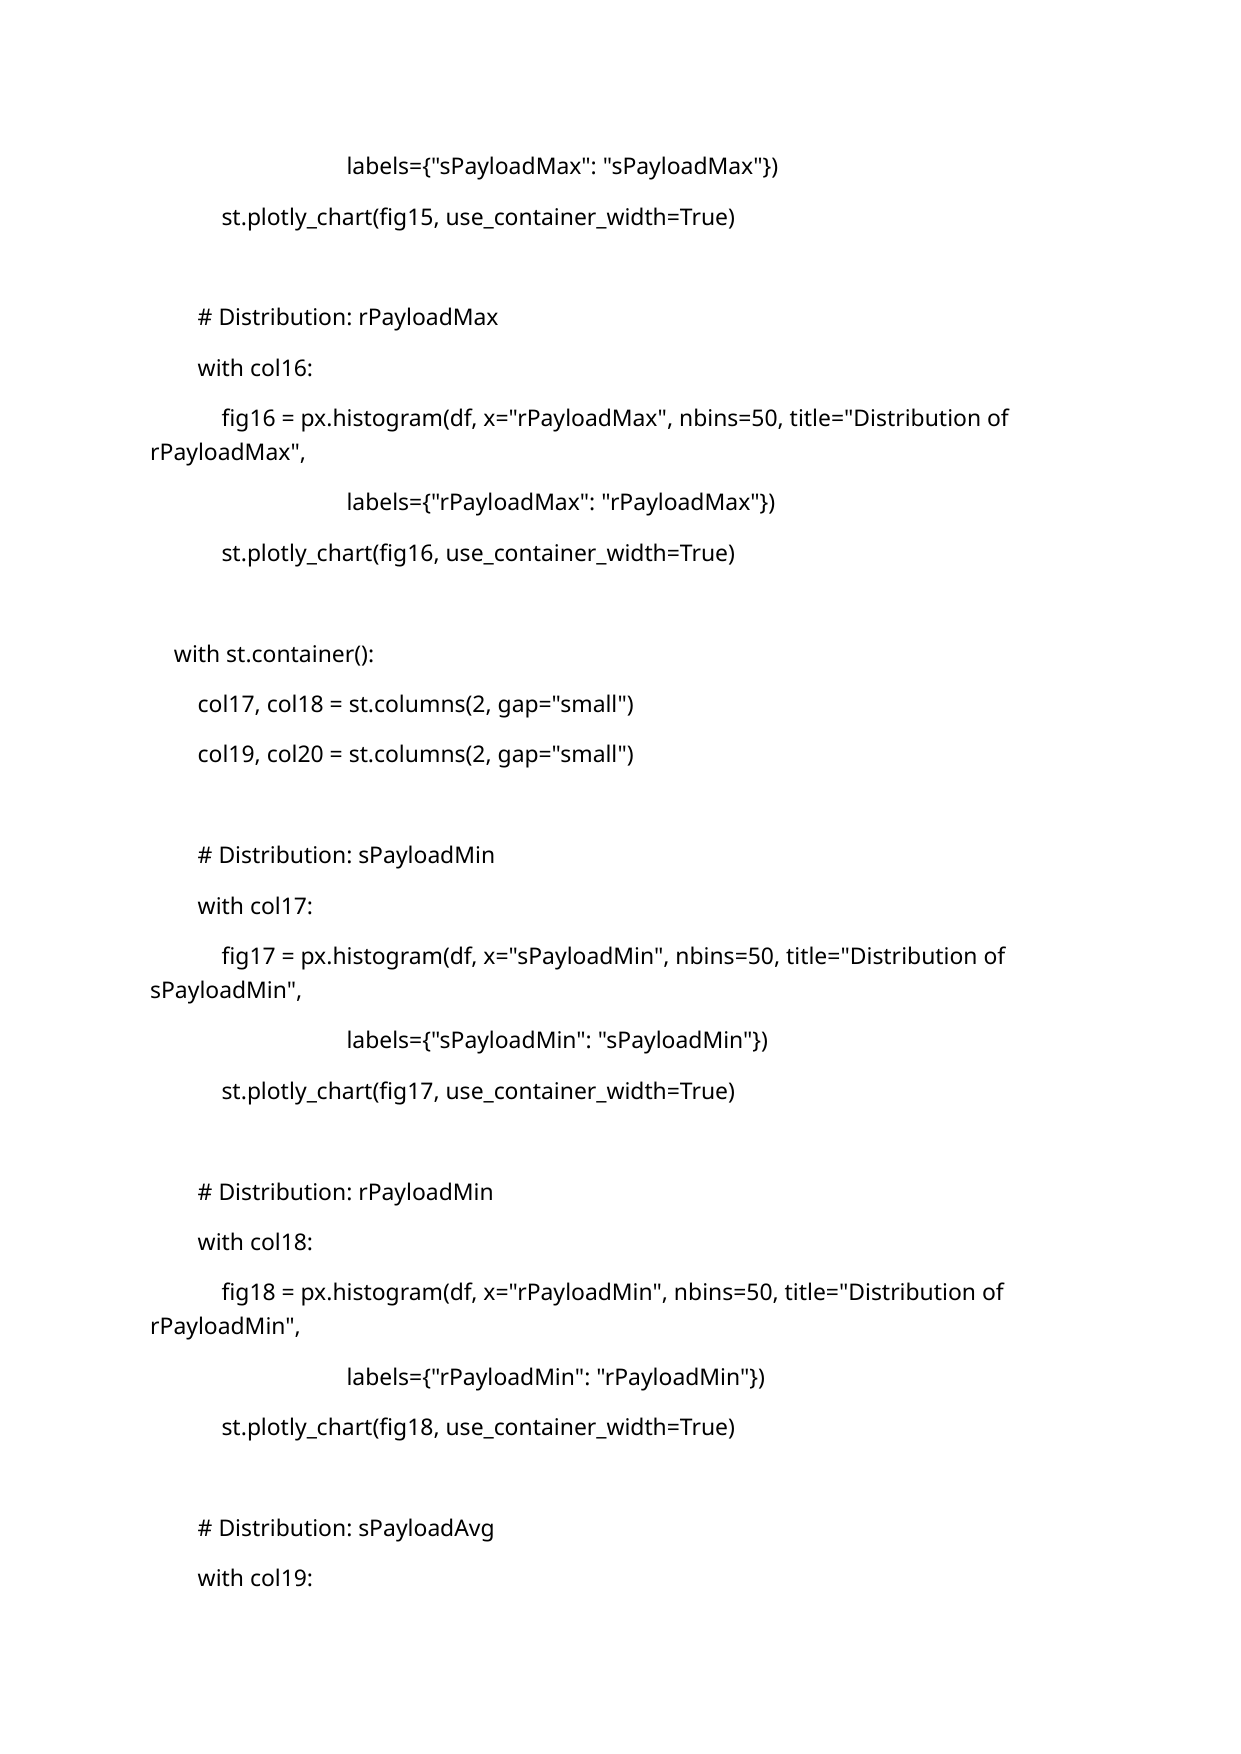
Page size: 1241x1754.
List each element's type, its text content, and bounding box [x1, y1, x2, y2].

text labels={"sPayloadMax": "sPayloadMax"}) [150, 150, 1090, 181]
text with col18: [150, 1226, 1090, 1257]
text st.plotly_chart(fig15, use_container_width=True) [150, 200, 1090, 232]
text labels={"rPayloadMin": "rPayloadMin"}) [150, 1360, 1090, 1392]
text # Distribution: sPayloadMin [150, 839, 1090, 870]
text with col16: [150, 352, 1090, 383]
text labels={"rPayloadMax": "rPayloadMax"}) [150, 486, 1090, 517]
text with st.container(): [150, 637, 1090, 669]
text # Distribution: rPayloadMax [150, 301, 1090, 332]
text with col19: [150, 1562, 1090, 1593]
text labels={"sPayloadMin": "sPayloadMin"}) [150, 1024, 1090, 1055]
text st.plotly_chart(fig18, use_container_width=True) [150, 1411, 1090, 1442]
text with col17: [150, 889, 1090, 921]
text fig17 = px.histogram(df, x="sPayloadMin", nbins=50, title="Distribution of sPayloadMin", [150, 940, 1090, 1005]
text fig18 = px.histogram(df, x="rPayloadMin", nbins=50, title="Distribution of rPayloadMin", [150, 1276, 1090, 1341]
text # Distribution: sPayloadAvg [150, 1512, 1090, 1543]
text fig16 = px.histogram(df, x="rPayloadMax", nbins=50, title="Distribution of rPayloadMax", [150, 402, 1090, 467]
text st.plotly_chart(fig16, use_container_width=True) [150, 537, 1090, 568]
text col19, col20 = st.columns(2, gap="small") [150, 738, 1090, 769]
text col17, col18 = st.columns(2, gap="small") [150, 688, 1090, 719]
text st.plotly_chart(fig17, use_container_width=True) [150, 1074, 1090, 1106]
text # Distribution: rPayloadMin [150, 1175, 1090, 1207]
